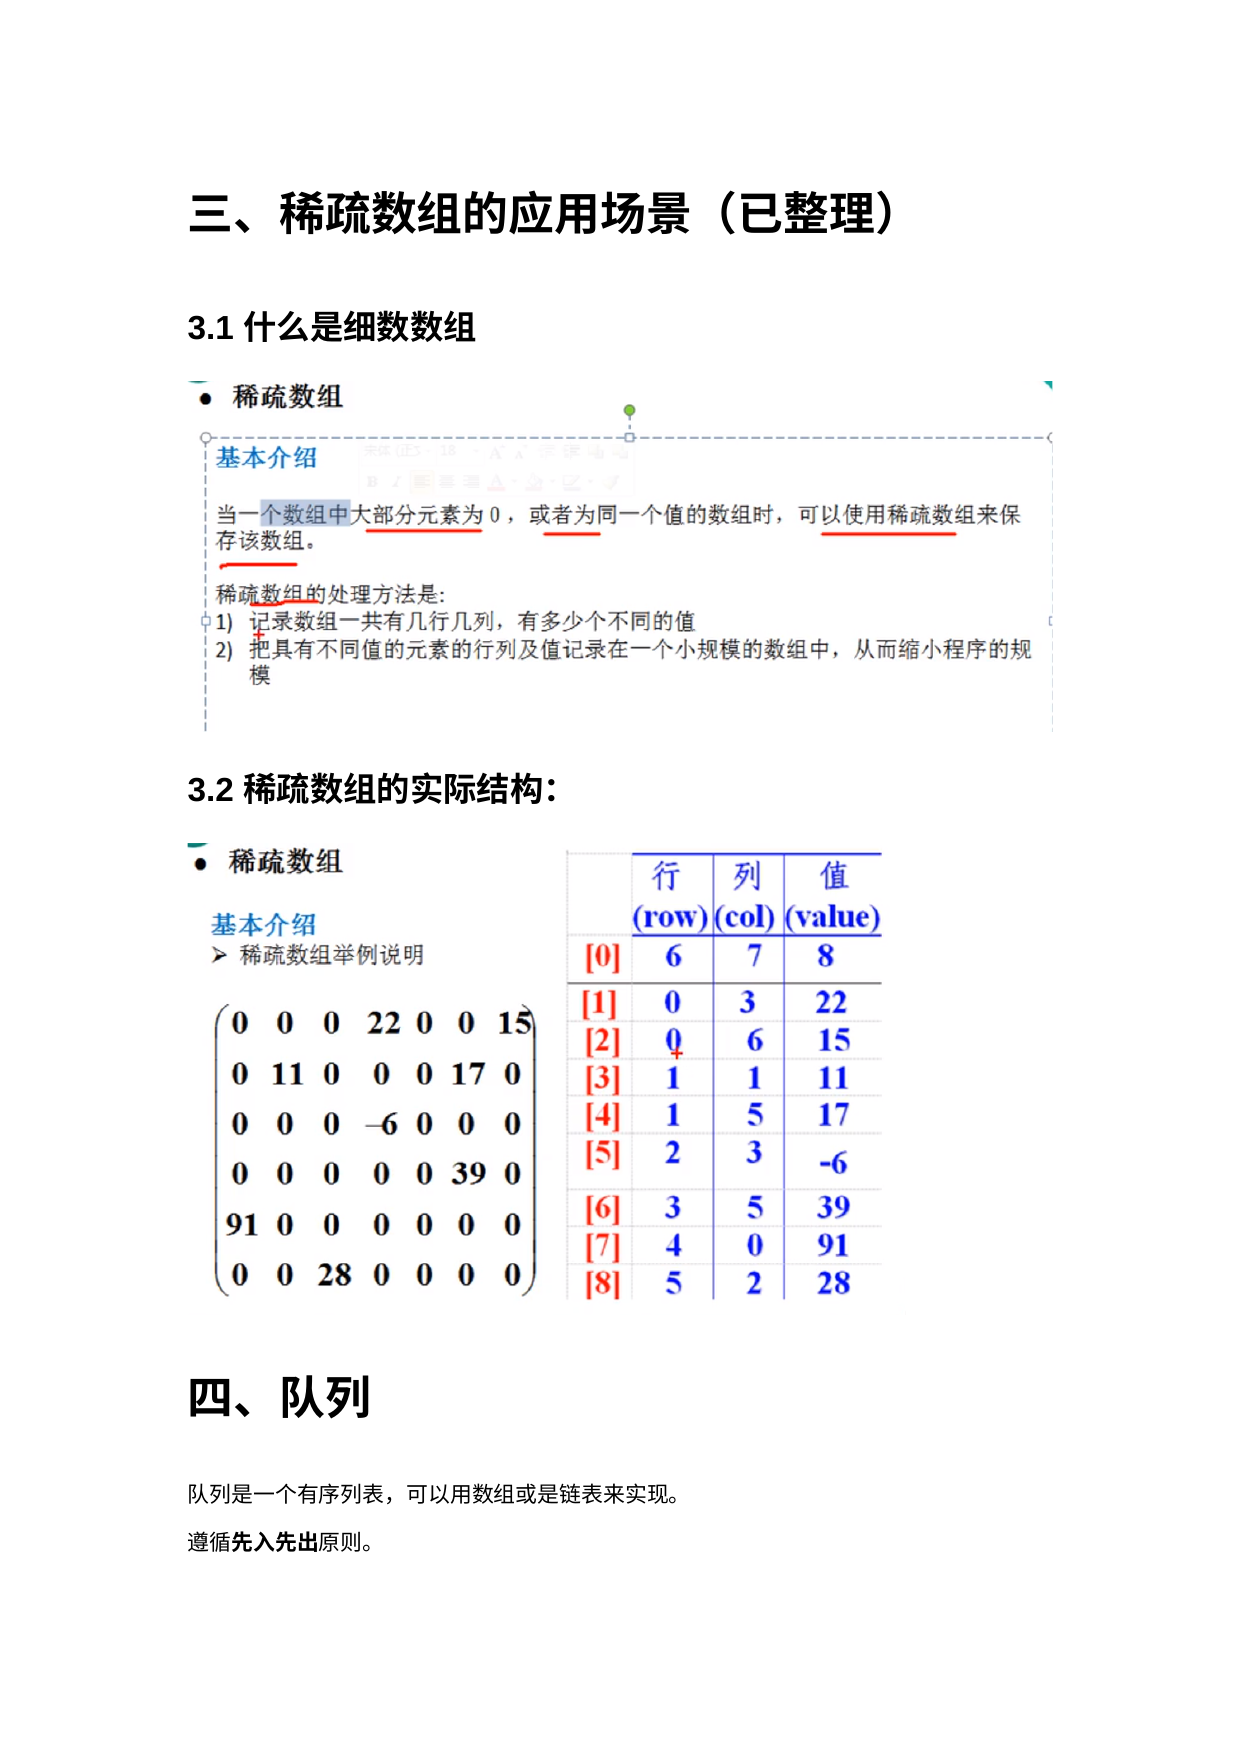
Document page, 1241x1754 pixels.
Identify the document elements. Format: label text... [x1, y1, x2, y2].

picture [187, 843, 906, 1315]
subtitle 稀疏数组的应用场景（已整理） [187, 162, 1053, 259]
list 遵循先入先出原则。 [187, 1524, 1053, 1557]
subtitle 3.1 什么是细数数组 [187, 293, 1053, 358]
picture [187, 381, 1053, 732]
subtitle 3.2 稀疏数组的实际结构： [187, 754, 1053, 819]
list 队列是一个有序列表，可以用数组或是链表来实现。 [187, 1476, 1053, 1509]
subtitle 队列 [187, 1346, 1053, 1443]
